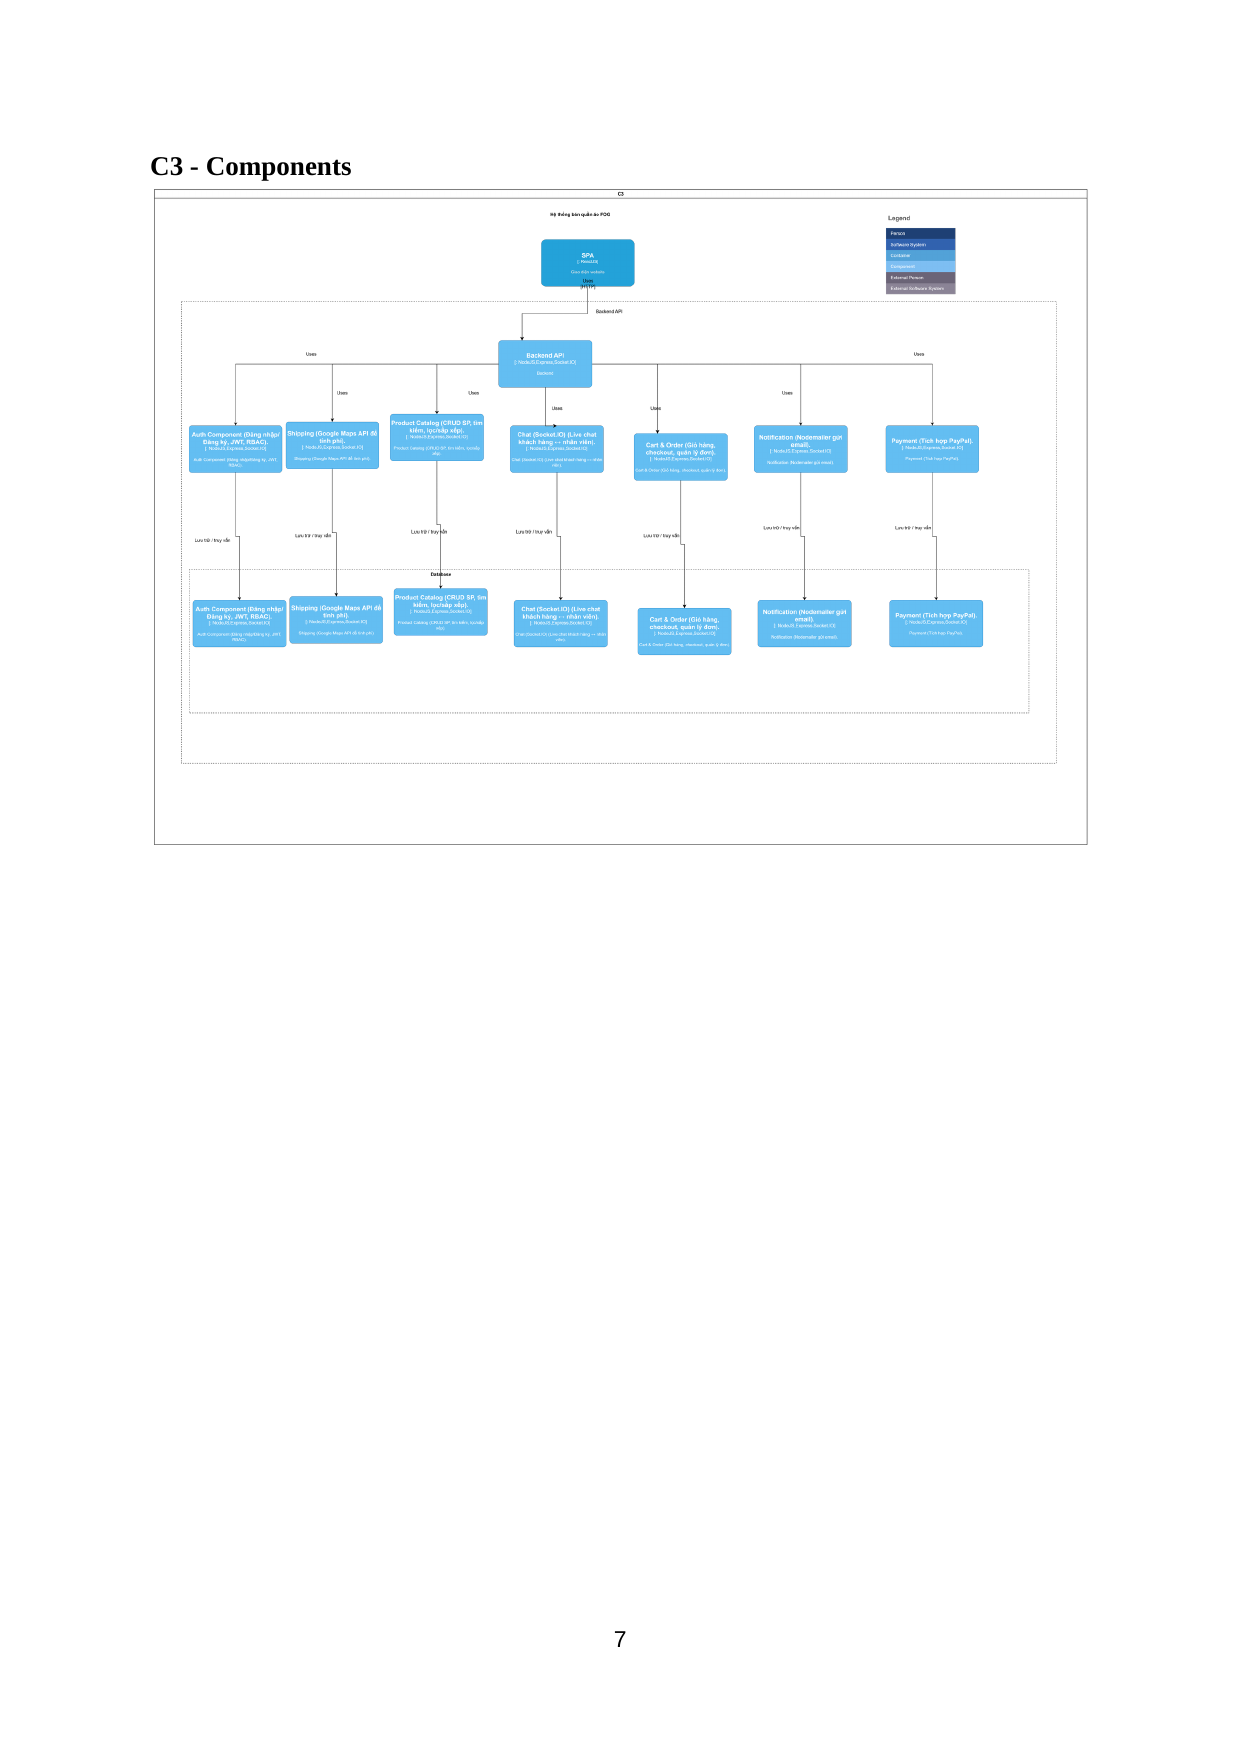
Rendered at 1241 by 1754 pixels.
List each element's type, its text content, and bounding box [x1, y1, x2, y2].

text C3 - Components [150, 150, 1090, 181]
picture [150, 185, 1091, 849]
